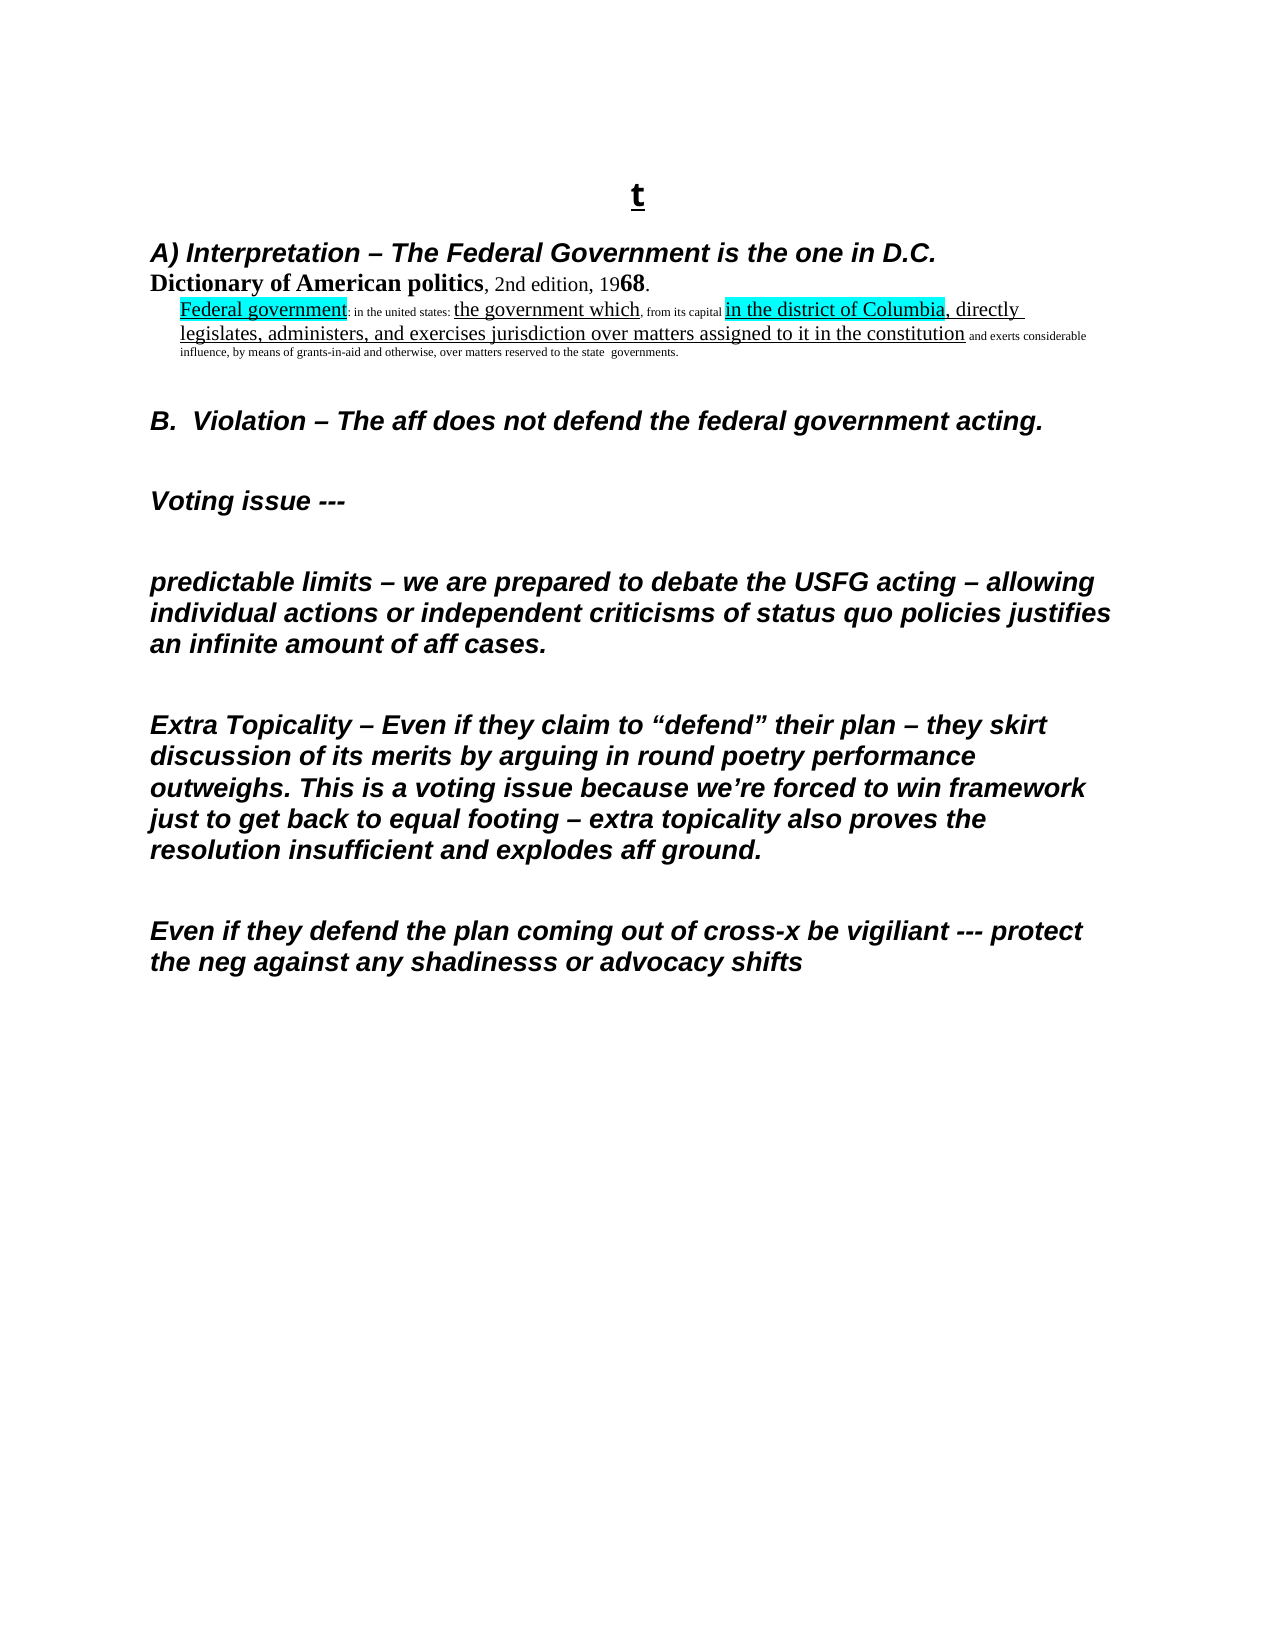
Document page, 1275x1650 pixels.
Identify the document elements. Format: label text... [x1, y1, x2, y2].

subtitle B. Violation – The aff does not defend the federal government acting. [150, 404, 1125, 436]
subtitle Voting issue --- [150, 485, 1125, 517]
subtitle Even if they defend the plan coming out of cross-x be vigiliant --- protect the neg against any shadinesss or advocacy shifts [150, 915, 1125, 977]
text Federal government: in the united states: the government which, from its capital in the district of Columbia, directly legislates, administers, and exercises jurisdiction over matters assigned to it in the constitution and exerts considerable influence, by means of grants-in-aid and otherwise, over matters reserved to the state governments. [180, 297, 1095, 359]
subtitle predictable limits – we are prepared to debate the USFG acting – allowing individual actions or independent criticisms of status quo policies justifies an infinite amount of aff cases. [150, 566, 1125, 659]
subtitle A) Interpretation – The Federal Government is the one in D.C. [150, 237, 1125, 268]
subtitle Extra Topicality – Even if they claim to “defend” their plan – they skirt discussion of its merits by arguing in round poetry performance outweighs. This is a voting issue because we’re forced to win framework just to get back to equal footing – extra topicality also proves the resolution insufficient and explodes aff ground. [150, 709, 1125, 865]
text Dictionary of American politics, 2nd edition, 1968. [150, 268, 1125, 297]
subtitle t [150, 171, 1125, 216]
